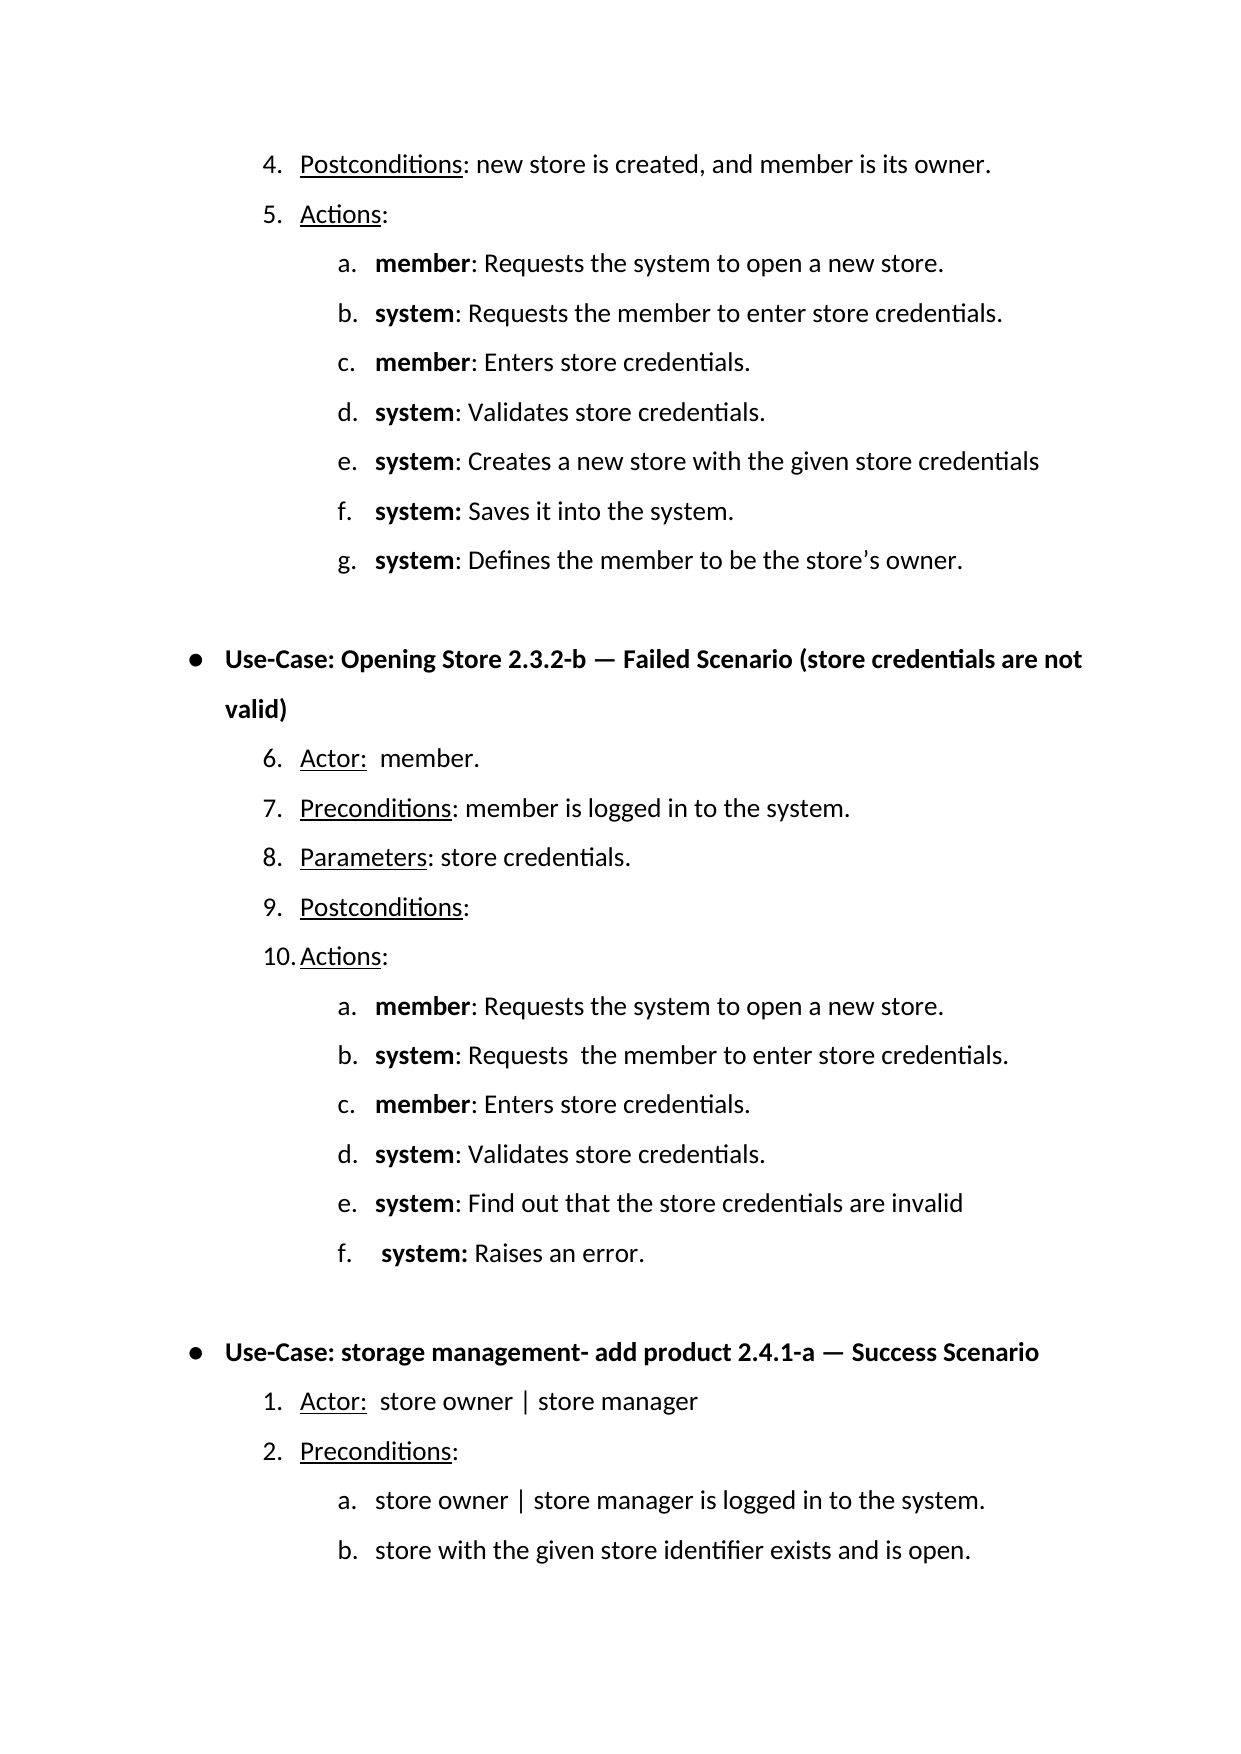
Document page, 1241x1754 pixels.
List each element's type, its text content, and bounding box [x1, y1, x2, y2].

list Actions: [262, 939, 1090, 972]
list store owner | store manager is logged in to the system. [337, 1483, 1090, 1517]
list Actor: member. [262, 741, 1090, 774]
list system: Requests the member to enter store credentials. [337, 1038, 1090, 1071]
list member: Requests the system to open a new store. [337, 989, 1090, 1022]
list system: Validates store credentials. [337, 1137, 1090, 1170]
list system: Find out that the store credentials are invalid [337, 1187, 1090, 1220]
list member: Enters store credentials. [337, 1088, 1090, 1121]
list Actions: [262, 197, 1090, 230]
list system: Defines the member to be the store’s owner. [337, 543, 1090, 576]
list system: Saves it into the system. [337, 494, 1090, 527]
list Parameters: store credentials. [262, 840, 1090, 873]
subtitle Use-Case: Opening Store 2.3.2-b — Failed Scenario (store credentials are not valid) [187, 642, 1090, 725]
list system: Validates store credentials. [337, 395, 1090, 428]
list system: Requests the member to enter store credentials. [337, 296, 1090, 329]
list system: Raises an error. [337, 1236, 1090, 1269]
list Postconditions: [262, 890, 1090, 923]
list Postconditions: new store is created, and member is its owner. [262, 148, 1090, 181]
list store with the given store identifier exists and is open. [337, 1533, 1090, 1566]
list Preconditions: [262, 1434, 1090, 1467]
subtitle Use-Case: storage management- add product 2.4.1-a — Success Scenario [187, 1335, 1090, 1368]
list system: Creates a new store with the given store credentials [337, 444, 1090, 477]
list Preconditions: member is logged in to the system. [262, 791, 1090, 824]
list member: Requests the system to open a new store. [337, 247, 1090, 279]
list Actor: store owner | store manager [262, 1384, 1090, 1418]
list member: Enters store credentials. [337, 346, 1090, 378]
